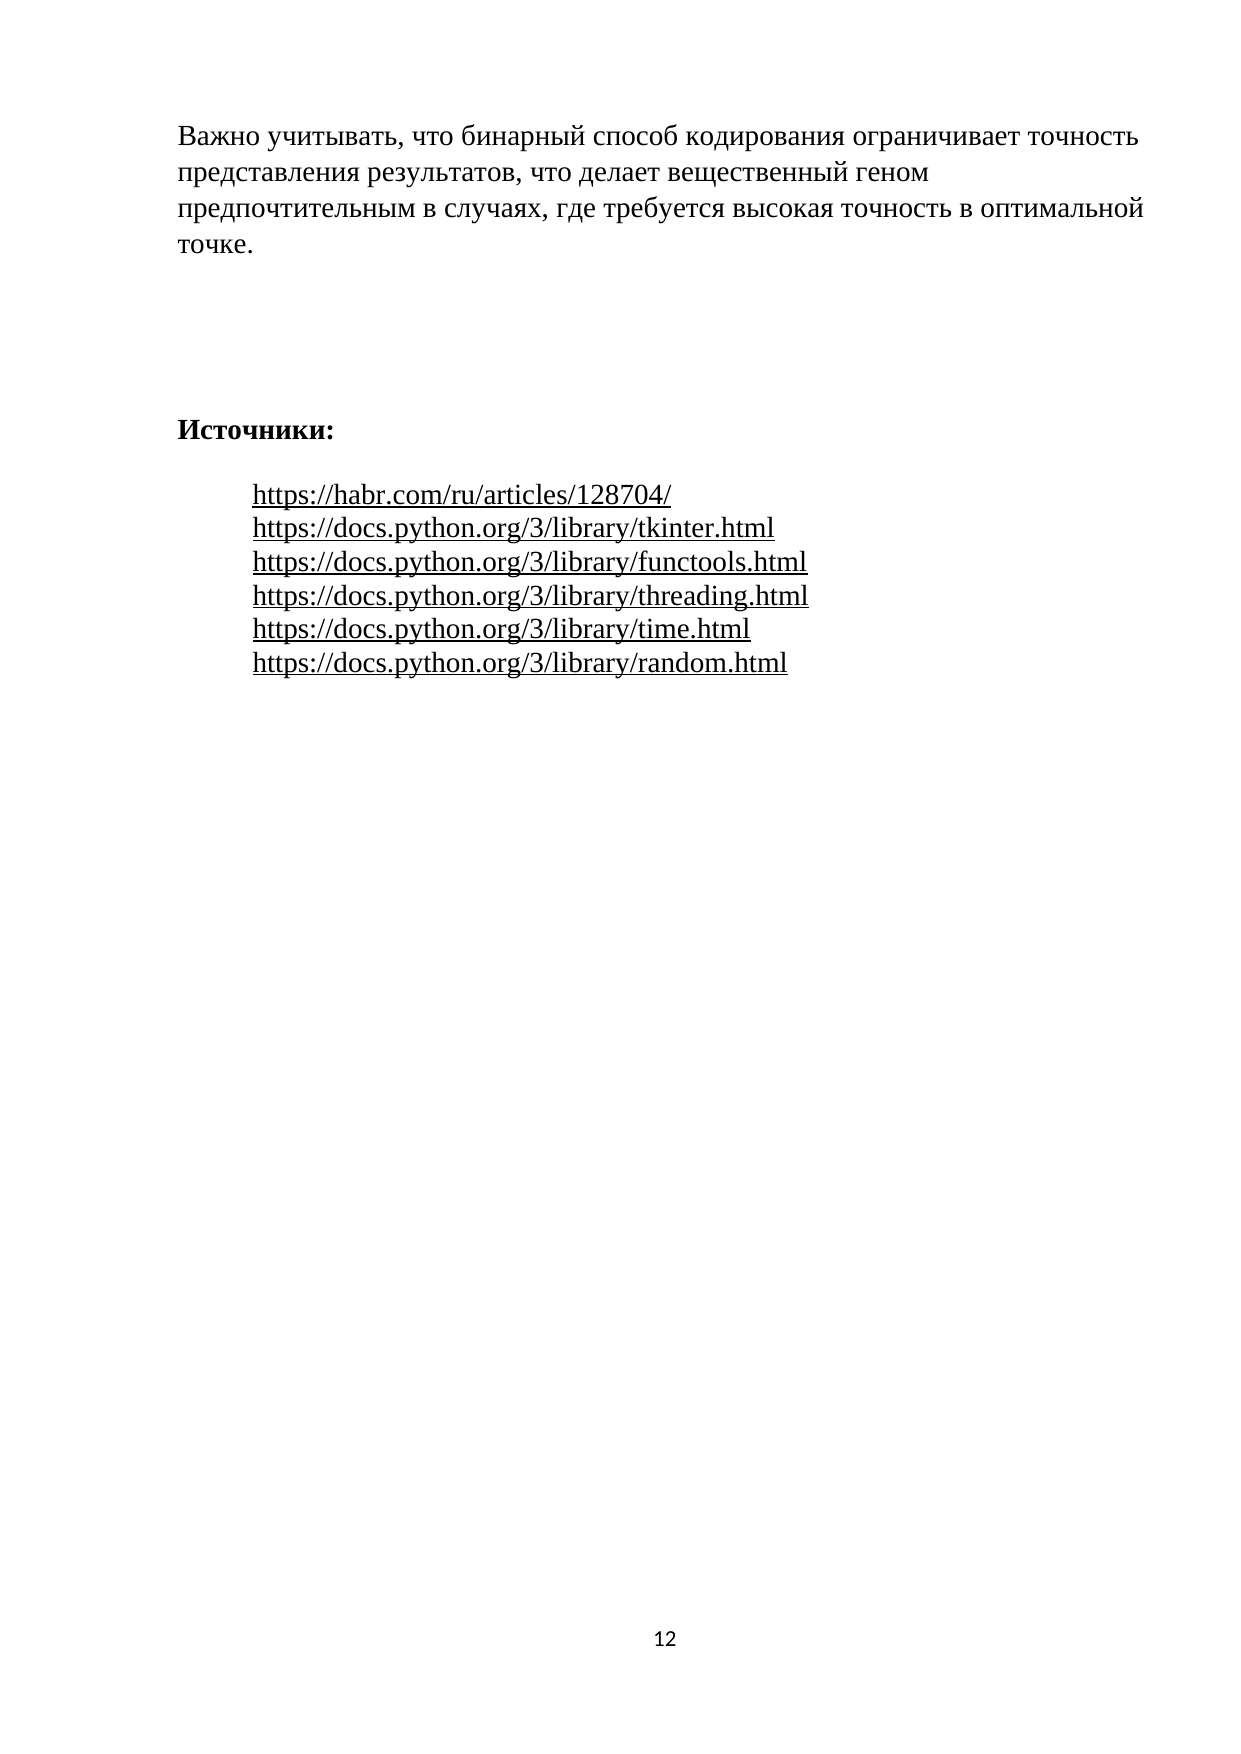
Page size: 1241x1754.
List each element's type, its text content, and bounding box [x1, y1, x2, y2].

list https://habr.com/ru/articles/128704/ [252, 477, 1152, 511]
list https://docs.python.org/3/library/functools.html [252, 544, 1152, 578]
list https://docs.python.org/3/library/random.html [252, 645, 1152, 678]
list https://docs.python.org/3/library/threading.html [252, 578, 1152, 611]
subtitle Источники: [177, 412, 1152, 445]
text Важно учитывать, что бинарный способ кодирования ограничивает точность представления результатов, что делает вещественный геном предпочтительным в случаях, где требуется высокая точность в оптимальной точке. [177, 118, 1152, 260]
list https://docs.python.org/3/library/tkinter.html [252, 511, 1152, 544]
list https://docs.python.org/3/library/time.html [252, 611, 1152, 645]
